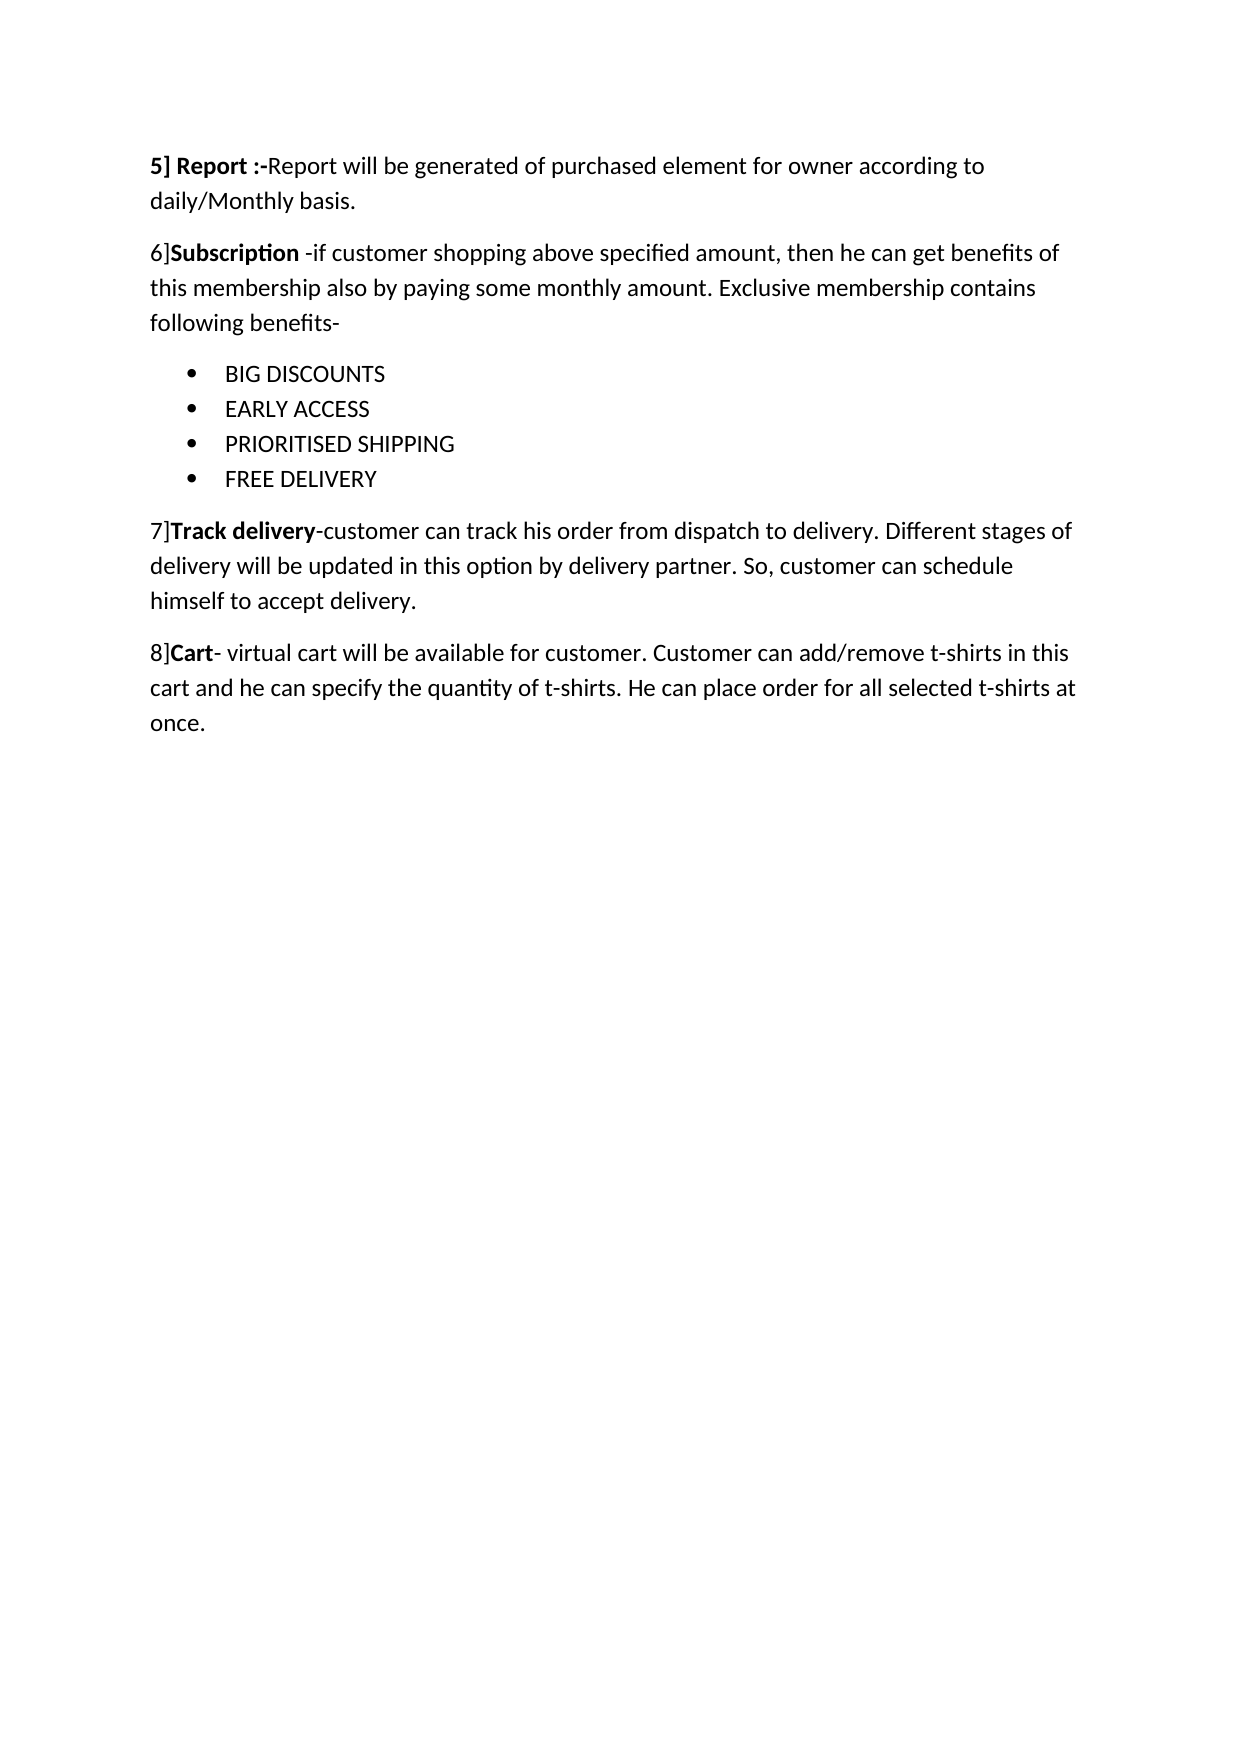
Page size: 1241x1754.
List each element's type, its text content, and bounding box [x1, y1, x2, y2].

text 8]Cart- virtual cart will be available for customer. Customer can add/remove t-shirts in this cart and he can specify the quantity of t-shirts. He can place order for all selected t-shirts at once. [150, 637, 1090, 737]
list EARLY ACCESS [187, 393, 1090, 424]
text 5] Report :-Report will be generated of purchased element for owner according to daily/Monthly basis. [150, 150, 1090, 216]
list PRIORITISED SHIPPING [187, 428, 1090, 459]
text 7]Track delivery-customer can track his order from dispatch to delivery. Different stages of delivery will be updated in this option by delivery partner. So, customer can schedule himself to accept delivery. [150, 515, 1090, 616]
list FREE DELIVERY [187, 463, 1090, 494]
list BIG DISCOUNTS [187, 358, 1090, 389]
text 6]Subscription -if customer shopping above specified amount, then he can get benefits of this membership also by paying some monthly amount. Exclusive membership contains following benefits- [150, 237, 1090, 337]
